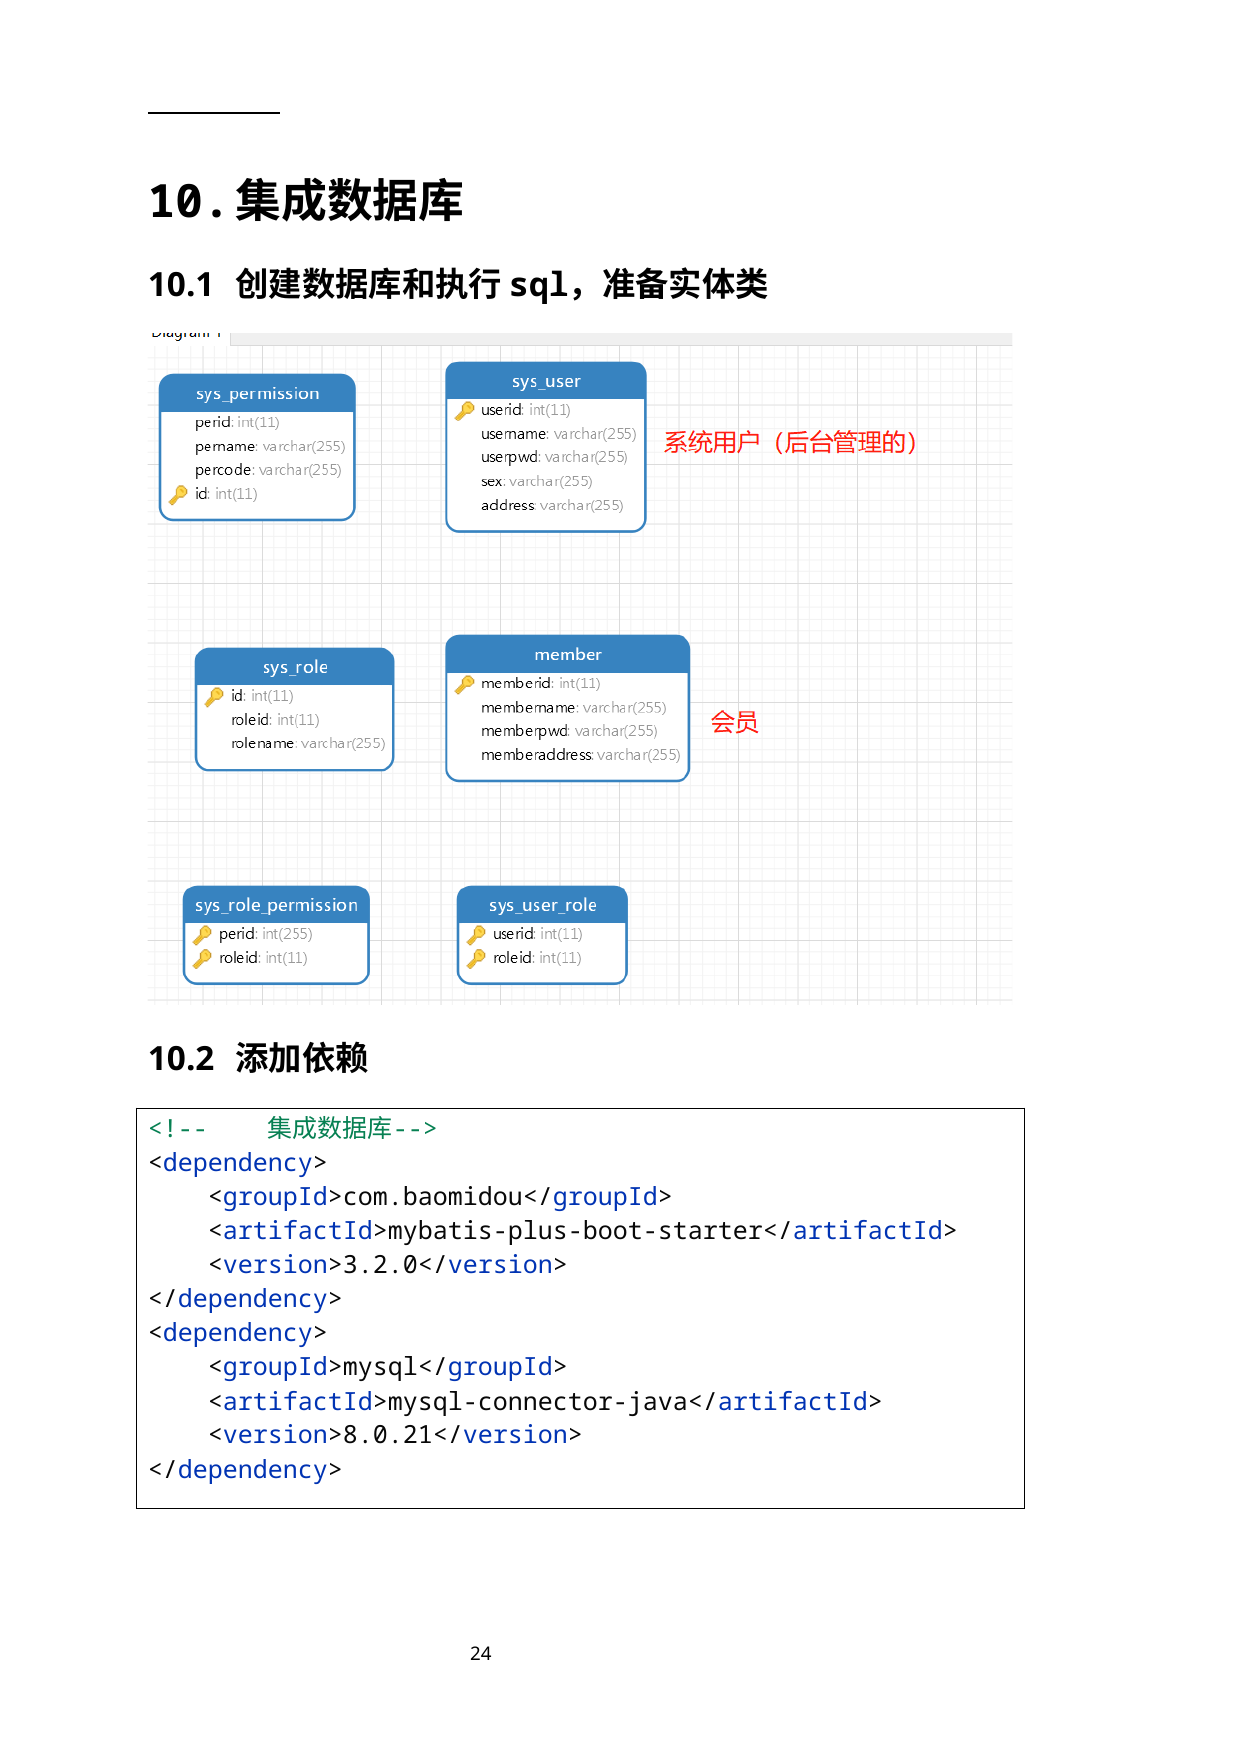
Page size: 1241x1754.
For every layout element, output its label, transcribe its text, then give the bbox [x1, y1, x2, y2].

picture [147, 333, 1013, 1005]
table_header <!-- 集成数据库--> <dependency> <groupId>com.baomidou</groupId> <artifactId>mybatis-plus-boot-starter</artifactId> <version>3.2.0</version> </dependency> <dependency> <groupId>mysql</groupId> <artifactId>mysql-connector-java</artifactId> <version>8.0.21</version> </dependency> [137, 1109, 1024, 1508]
subtitle 集成数据库 [148, 164, 1093, 231]
subtitle 添加依赖 [148, 1032, 1093, 1080]
subtitle 创建数据库和执行sql，准备实体类 [148, 258, 1093, 306]
